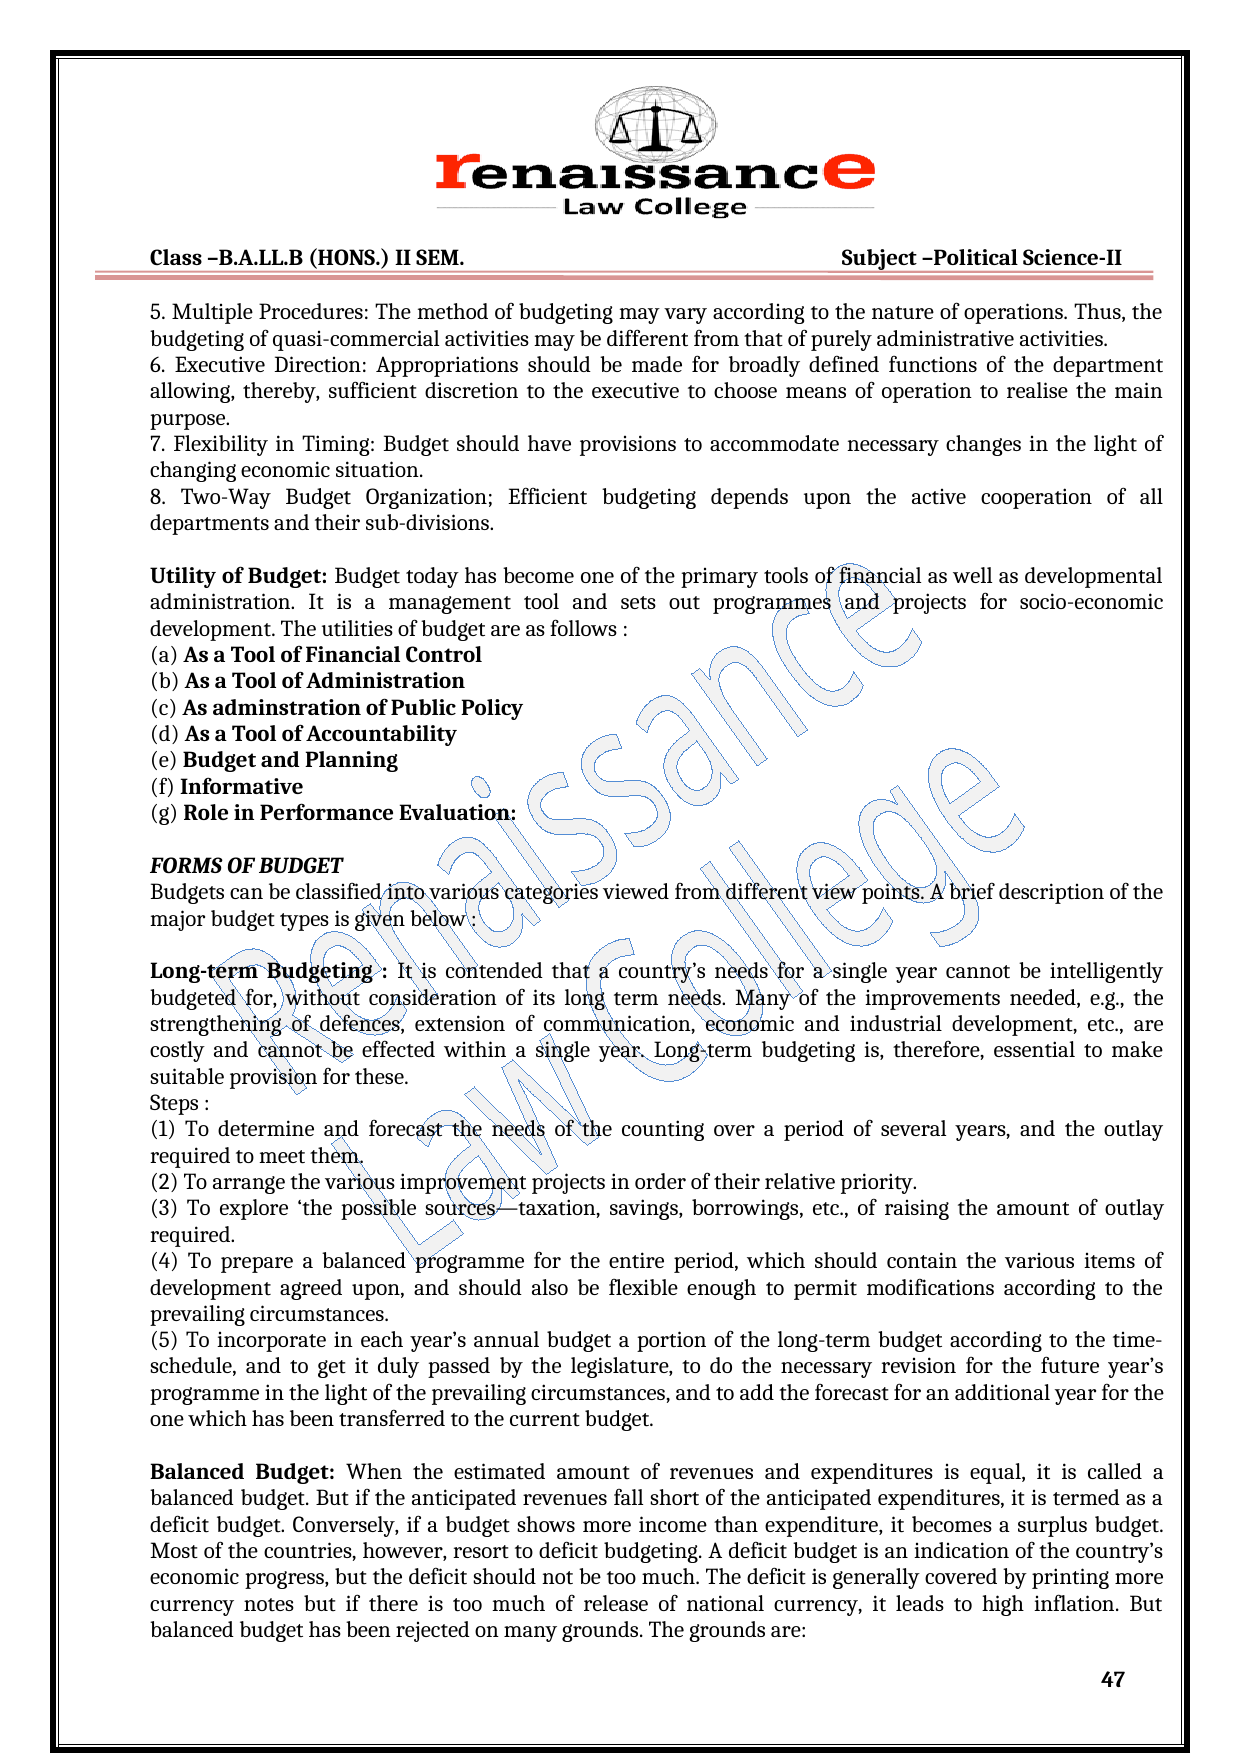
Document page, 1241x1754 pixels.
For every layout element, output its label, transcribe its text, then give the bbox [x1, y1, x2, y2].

text 8. Two-Way Budget Organization; Efficient budgeting depends upon the active cooperation of all departments and their sub-divisions. [150, 484, 1165, 536]
text (2) To arrange the various improvement projects in order of their relative priority. [150, 1169, 1165, 1195]
text (c) As adminstration of Public Policy [150, 694, 1165, 721]
text Long-term Budgeting : It is contended that a country’s needs for a single year cannot be intelligently budgeted for, without consideration of its long term needs. Many of the improvements needed, e.g., the strengthening of defences, extension of communication, economic and industrial development, etc., are costly and cannot be effected within a single year. Long-term budgeting is, therefore, essential to make suitable provision for these. [150, 958, 1165, 1090]
text Balanced Budget: When the estimated amount of revenues and expenditures is equal, it is called a balanced budget. But if the anticipated revenues fall short of the anticipated expenditures, it is termed as a deficit budget. Conversely, if a budget shows more income than expenditure, it becomes a surplus budget. Most of the countries, however, resort to deficit budgeting. A deficit budget is an indication of the country’s economic progress, but the deficit should not be too much. The deficit is generally covered by printing more currency notes but if there is too much of release of national currency, it leads to high inflation. But balanced budget has been rejected on many grounds. The grounds are: [150, 1459, 1165, 1643]
text Budgets can be classified into various categories viewed from different view points. A brief description of the major budget types is given below : [150, 879, 1165, 932]
text (1) To determine and forecast the needs of the counting over a period of several years, and the outlay required to meet them. [150, 1116, 1165, 1169]
text (e) Budget and Planning [150, 747, 1165, 773]
text 5. Multiple Procedures: The method of budgeting may vary according to the nature of operations. Thus, the budgeting of quasi-commercial activities may be different from that of purely administrative activities. [150, 299, 1165, 352]
text Utility of Budget: Budget today has become one of the primary tools of financial as well as developmental administration. It is a management tool and sets out programmes and projects for socio-economic development. The utilities of budget are as follows : [150, 563, 1165, 642]
text (d) As a Tool of Accountability [150, 721, 1165, 747]
text 6. Executive Direction: Appropriations should be made for broadly defined functions of the department allowing, thereby, sufficient discretion to the executive to choose means of operation to realise the main purpose. [150, 352, 1165, 431]
text FORMS OF BUDGET [150, 853, 1165, 879]
text (b) As a Tool of Administration [150, 668, 1165, 694]
text (g) Role in Performance Evaluation: [150, 800, 1165, 826]
text 7. Flexibility in Timing: Budget should have provisions to accommodate necessary changes in the light of changing economic situation. [150, 431, 1165, 484]
text (4) To prepare a balanced programme for the entire period, which should contain the various items of development agreed upon, and should also be flexible enough to permit modifications according to the prevailing circumstances. [150, 1248, 1165, 1327]
text (a) As a Tool of Financial Control [150, 642, 1165, 668]
picture [412, 84, 903, 219]
text (f) Informative [150, 773, 1165, 800]
text (3) To explore ‘the possible sources—taxation, savings, borrowings, etc., of raising the amount of outlay required. [150, 1195, 1165, 1248]
text Steps : [150, 1090, 1165, 1116]
text (5) To incorporate in each year’s annual budget a portion of the long-term budget according to the time-schedule, and to get it duly passed by the legislature, to do the necessary revision for the future year’s programme in the light of the prevailing circumstances, and to add the forecast for an additional year for the one which has been transferred to the current budget. [150, 1327, 1165, 1432]
